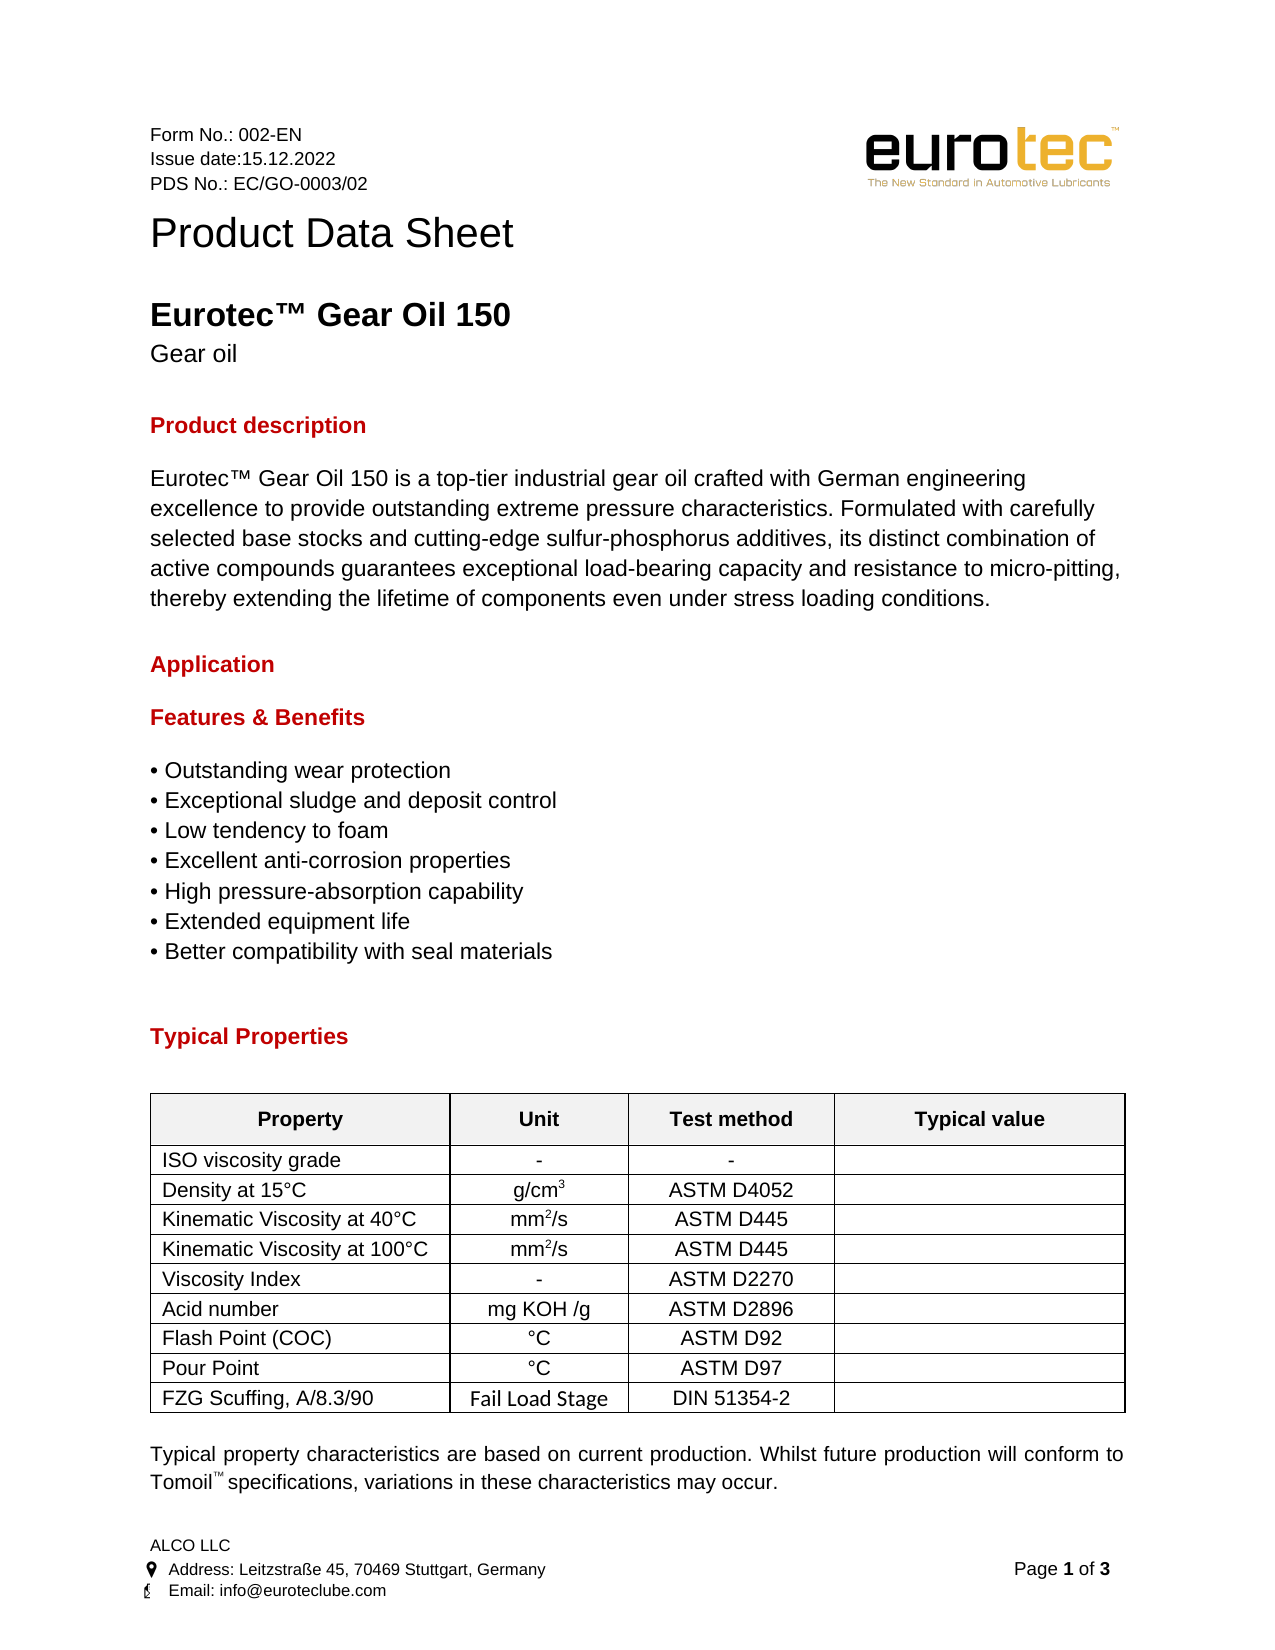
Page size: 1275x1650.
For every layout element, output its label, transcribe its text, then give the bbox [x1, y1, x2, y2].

table_cell g/cm3 [451, 1175, 628, 1204]
table_cell ASTM D445 [629, 1235, 834, 1263]
picture [141, 1558, 163, 1599]
text Product Data Sheet [150, 209, 1125, 257]
table_cell ASTM D2270 [629, 1264, 834, 1293]
table_cell [835, 1205, 1124, 1234]
text • Outstanding wear protection • Exceptional sludge and deposit control • Low tendency to foam • Excellent anti-corrosion properties • High pressure-absorption capability • Extended equipment life • Better compatibility with seal materials [150, 757, 1125, 964]
table_cell mg KOH /g [451, 1294, 628, 1323]
table_cell Kinematic Viscosity at 40°C [151, 1205, 449, 1234]
table_cell ASTM D4052 [629, 1175, 834, 1204]
table_cell mm2/s [451, 1205, 628, 1234]
table_cell DIN 51354-2 [629, 1383, 834, 1412]
table_cell Fail Load Stage [451, 1383, 628, 1412]
table_cell ASTM D92 [629, 1324, 834, 1352]
table_header Unit [451, 1094, 628, 1144]
table_cell [835, 1235, 1124, 1263]
table_cell [835, 1354, 1124, 1382]
table_cell [835, 1264, 1124, 1293]
table_cell Density at 15°C [151, 1175, 449, 1204]
text Typical property characteristics are based on current production. Whilst future production will conform to Tomoil™ specifications, variations in these characteristics may occur. [150, 1442, 1125, 1493]
table_cell ASTM D445 [629, 1205, 834, 1234]
table_cell [835, 1294, 1124, 1323]
table_cell - [629, 1146, 834, 1174]
table_cell [835, 1146, 1124, 1174]
table_cell °C [451, 1354, 628, 1382]
table_cell Viscosity Index [151, 1264, 449, 1293]
table_header Typical value [835, 1094, 1124, 1144]
table_cell ASTM D2896 [629, 1294, 834, 1323]
table_cell [835, 1324, 1124, 1352]
table_cell ASTM D97 [629, 1354, 834, 1382]
table_cell FZG Scuffing, A/8.3/90 [151, 1383, 449, 1412]
picture [859, 73, 1125, 209]
text Eurotec™ Gear Oil 150 [150, 295, 1125, 333]
text Features & Benefits [150, 704, 1125, 731]
table_cell °C [451, 1324, 628, 1352]
table_cell Acid number [151, 1294, 449, 1323]
table_header Test method [629, 1094, 834, 1144]
text Gear oil [150, 339, 1125, 368]
text Eurotec™ Gear Oil 150 is a top-tier industrial gear oil crafted with German engineering excellence to provide outstanding extreme pressure characteristics. Formulated with carefully selected base stocks and cutting-edge sulfur-phosphorus additives, its distinct combination of active compounds guarantees exceptional load-bearing capacity and resistance to micro-pitting, thereby extending the lifetime of components even under stress loading conditions. [150, 464, 1125, 612]
table_cell ISO viscosity grade [151, 1146, 449, 1174]
text Product description [150, 412, 1125, 438]
table_cell Flash Point (COC) [151, 1324, 449, 1352]
table_cell [835, 1175, 1124, 1204]
text Application [150, 651, 1125, 678]
table_cell - [451, 1146, 628, 1174]
text Typical Properties [150, 1023, 1125, 1050]
table_cell Pour Point [151, 1354, 449, 1382]
table_header Property [151, 1094, 449, 1144]
table_cell - [451, 1264, 628, 1293]
table_cell Kinematic Viscosity at 100°C [151, 1235, 449, 1263]
table_cell [835, 1383, 1124, 1412]
table_cell mm2/s [451, 1235, 628, 1263]
